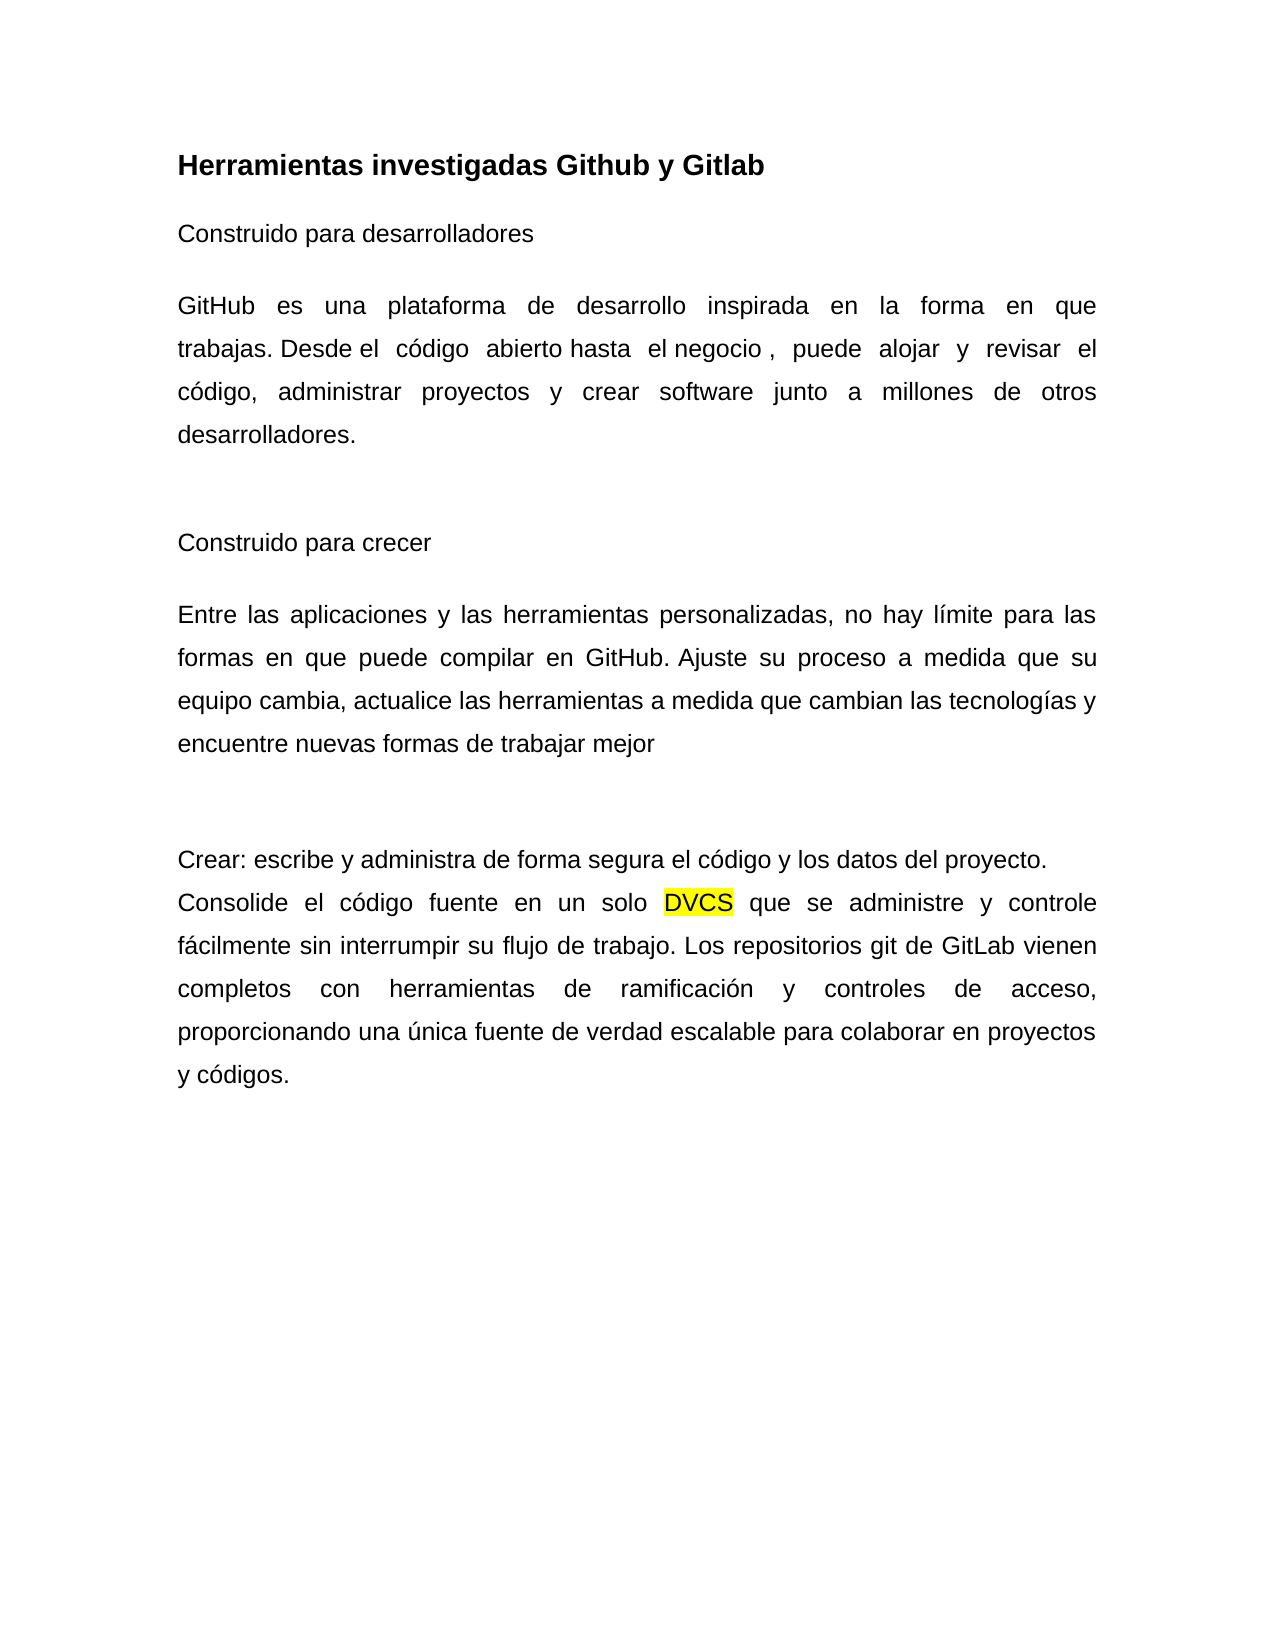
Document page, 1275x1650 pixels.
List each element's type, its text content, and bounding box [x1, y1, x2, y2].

text Herramientas investigadas Github y Gitlab [177, 148, 1098, 181]
text Entre las aplicaciones y las herramientas personalizadas, no hay límite para las formas en que puede compilar en GitHub. Ajuste su proceso a medida que su equipo cambia, actualice las herramientas a medida que cambian las tecnologías y encuentre nuevas formas de trabajar mejor [177, 600, 1098, 758]
text Construido para desarrolladores [177, 219, 1098, 247]
text Consolide el código fuente en un solo DVCS que se administre y controle fácilmente sin interrumpir su flujo de trabajo. Los repositorios git de GitLab vienen completos con herramientas de ramificación y controles de acceso, proporcionando una única fuente de verdad escalable para colaborar en proyectos y códigos. [177, 888, 1098, 1089]
text GitHub es una plataforma de desarrollo inspirada en la forma en que trabajas. Desde el código abierto hasta el negocio , puede alojar y revisar el código, administrar proyectos y crear software junto a millones de otros desarrolladores. [177, 291, 1098, 449]
text Construido para crecer [177, 527, 1098, 556]
text Crear: escribe y administra de forma segura el código y los datos del proyecto. [177, 844, 1098, 873]
